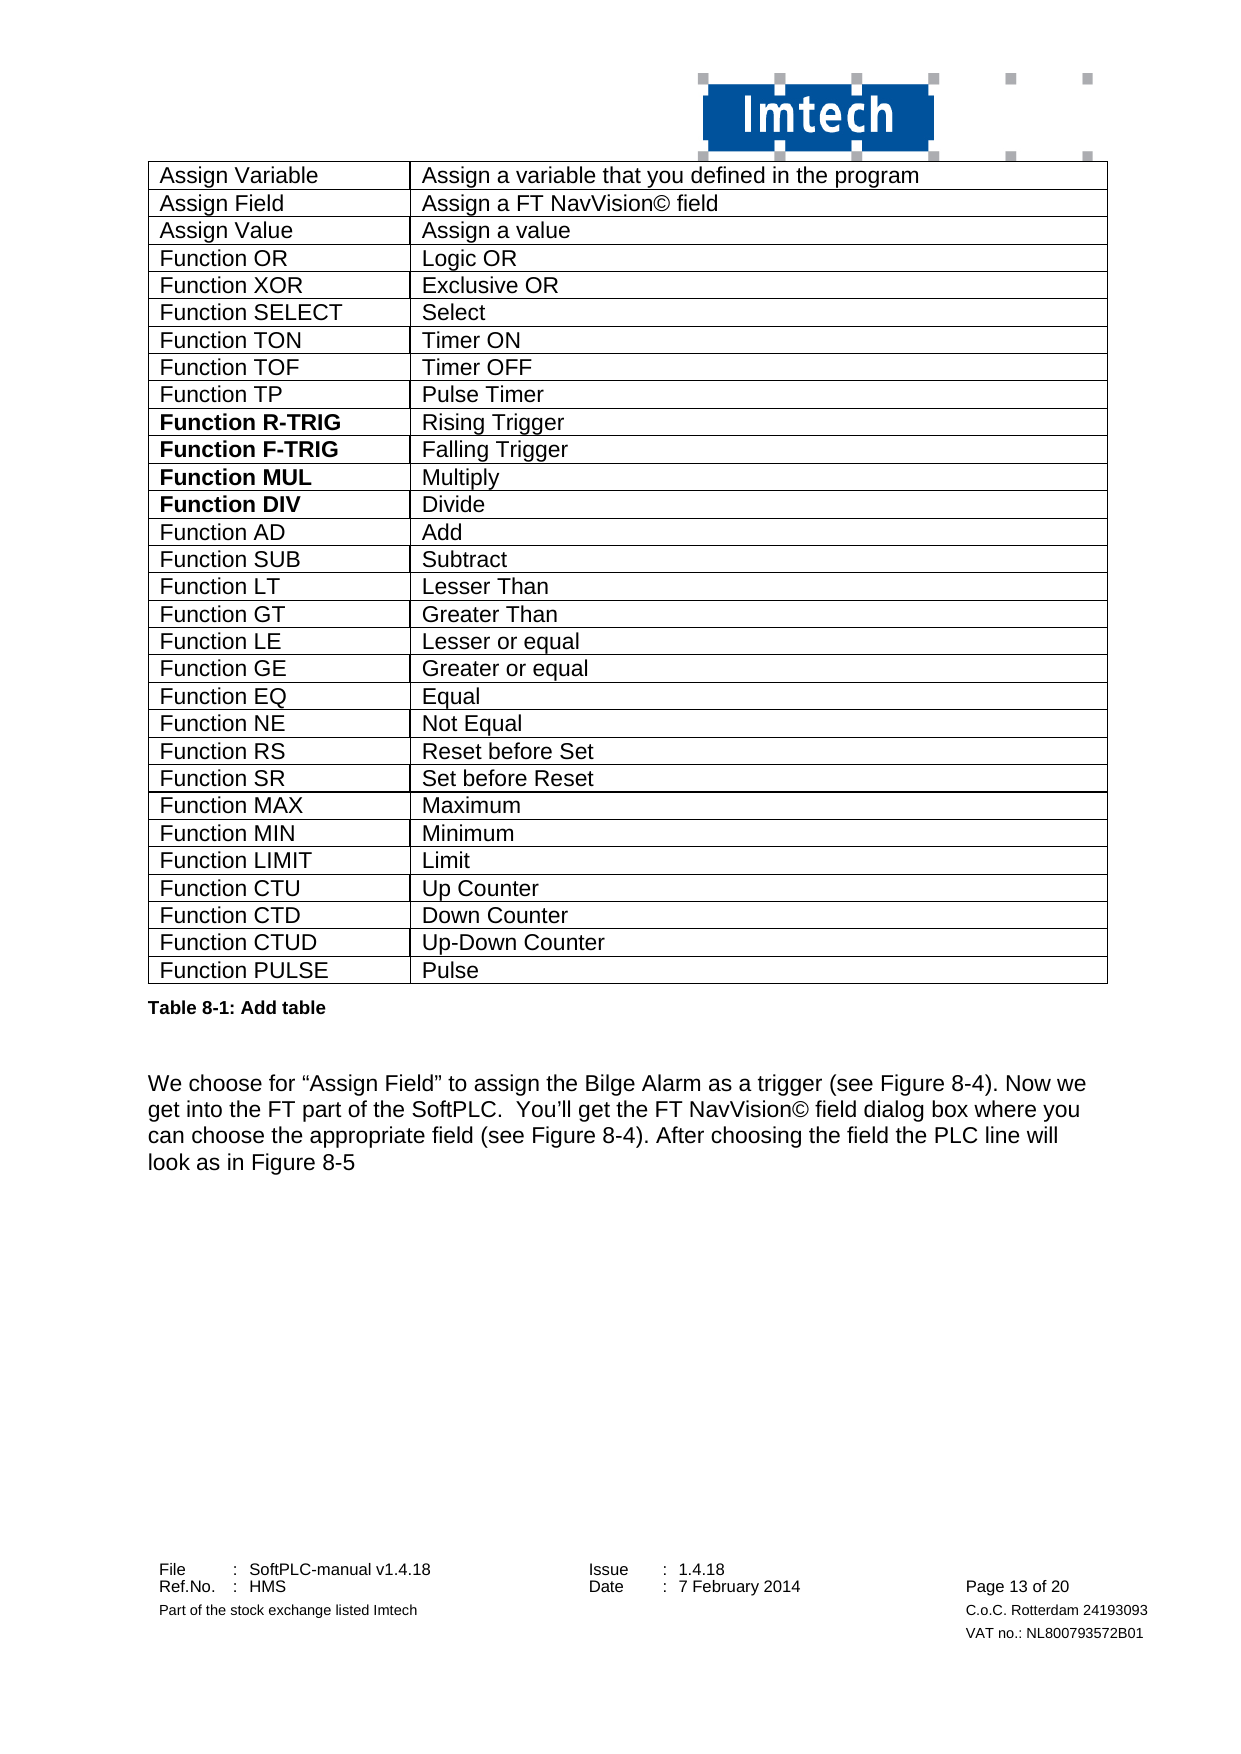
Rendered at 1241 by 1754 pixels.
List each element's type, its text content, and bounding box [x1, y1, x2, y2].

table_cell Add [411, 519, 1107, 545]
table_cell Select [411, 299, 1107, 326]
table_cell Assign a variable that you defined in the program [411, 162, 1107, 189]
table_cell Subtract [411, 546, 1107, 572]
table_cell Lesser or equal [411, 628, 1107, 654]
table_cell Reset before Set [411, 738, 1107, 764]
table_cell Rising Trigger [411, 409, 1107, 435]
table_cell Function EQ [149, 683, 410, 709]
table_cell Assign Field [149, 190, 410, 216]
table_cell Up-Down Counter [411, 929, 1107, 956]
table_cell Function MAX [149, 793, 410, 819]
table_cell Function CTUD [149, 929, 409, 956]
table_cell Function NE [149, 710, 409, 737]
table_cell Timer ON [411, 327, 1107, 353]
table_cell Divide [411, 491, 1107, 517]
table_cell Function AD [149, 519, 410, 545]
table_cell Function LE [149, 628, 410, 654]
table_cell Logic OR [411, 245, 1107, 271]
picture [697, 73, 1093, 161]
table_cell Function GT [149, 601, 409, 627]
table_cell Assign Value [149, 217, 409, 243]
text We choose for “Assign Field” to assign the Bilge Alarm as a trigger (see Figure 8-4). Now we get into the FT part of the SoftPLC. You’ll get the FT NavVision© field dialog box where you can choose the appropriate field (see Figure 8-4). After choosing the field the PLC line will look as in Figure 8-5 [148, 1069, 1093, 1175]
table_cell Greater or equal [411, 655, 1107, 682]
table_cell Function RS [149, 738, 410, 764]
table_cell Function R-TRIG [149, 409, 410, 435]
table_cell Multiply [411, 464, 1107, 490]
text Table 8-1: Add table [148, 997, 1093, 1018]
table_cell Assign a value [411, 217, 1107, 243]
table_cell Falling Trigger [411, 436, 1107, 463]
table_cell Pulse Timer [411, 381, 1107, 408]
table_cell Function XOR [149, 272, 409, 298]
table_cell Limit [411, 847, 1107, 873]
table_cell Function CTD [149, 902, 410, 928]
table_cell Function TP [149, 381, 409, 408]
table_cell Function TOF [149, 354, 410, 380]
table_cell Minimum [411, 820, 1107, 846]
table_cell Function LIMIT [149, 847, 410, 873]
table_cell Assign a FT NavVision© field [411, 190, 1107, 216]
table_cell Maximum [411, 793, 1107, 819]
table_cell Function DIV [149, 491, 409, 517]
table_cell Function SR [149, 765, 409, 791]
table_cell Function OR [149, 245, 410, 271]
table_cell Lesser Than [411, 573, 1107, 599]
table_cell Function F-TRIG [149, 436, 409, 463]
table_cell Function SUB [149, 546, 409, 572]
table_cell Set before Reset [411, 765, 1107, 791]
table_cell Function SELECT [149, 299, 410, 326]
table_cell Greater Than [411, 601, 1107, 627]
table_cell Assign Variable [149, 162, 409, 189]
table_cell Exclusive OR [411, 272, 1107, 298]
table_cell Not Equal [411, 710, 1107, 737]
table_cell Equal [411, 683, 1107, 709]
table_cell Timer OFF [411, 354, 1107, 380]
table_cell Function LT [149, 573, 410, 599]
table_cell Up Counter [411, 875, 1107, 901]
table_cell Function PULSE [149, 957, 410, 983]
table_cell Function CTU [149, 875, 409, 901]
table_cell Function MIN [149, 820, 409, 846]
table_cell Function MUL [149, 464, 410, 490]
table_cell Pulse [411, 957, 1107, 983]
table_cell Down Counter [411, 902, 1107, 928]
table_cell Function GE [149, 655, 409, 682]
table_cell Function TON [149, 327, 409, 353]
